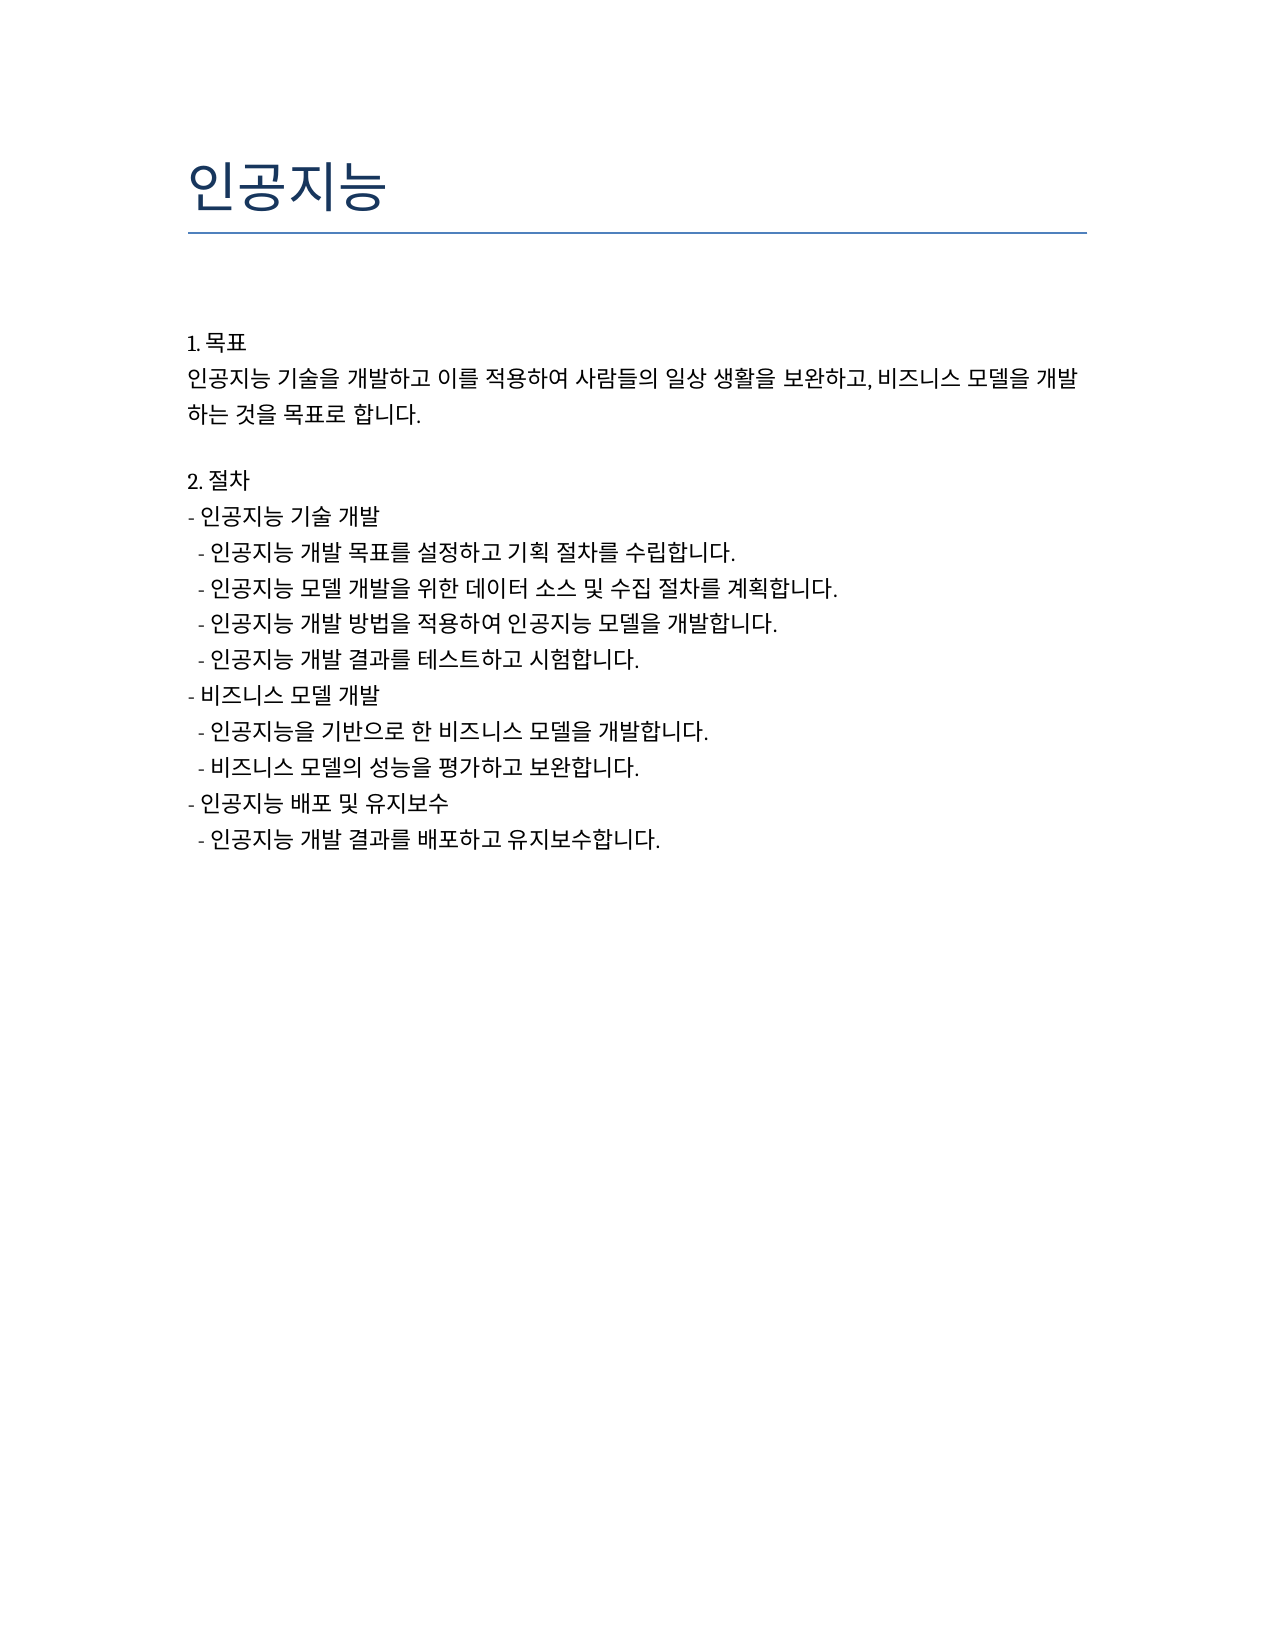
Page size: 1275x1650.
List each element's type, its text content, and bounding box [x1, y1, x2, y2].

title 인공지능 [187, 150, 1087, 234]
text 1. 목표 인공지능 기술을 개발하고 이를 적용하여 사람들의 일상 생활을 보완하고, 비즈니스 모델을 개발하는 것을 목표로 합니다. 2. 절차 - 인공지능 기술 개발 - 인공지능 개발 목표를 설정하고 기획 절차를 수립합니다. - 인공지능 모델 개발을 위한 데이터 소스 및 수집 절차를 계획합니다. - 인공지능 개발 방법을 적용하여 인공지능 모델을 개발합니다. - 인공지능 개발 결과를 테스트하고 시험합니다. - 비즈니스 모델 개발 - 인공지능을 기반으로 한 비즈니스 모델을 개발합니다. - 비즈니스 모델의 성능을 평가하고 보완합니다. - 인공지능 배포 및 유지보수 - 인공지능 개발 결과를 배포하고 유지보수합니다. [187, 265, 1087, 855]
